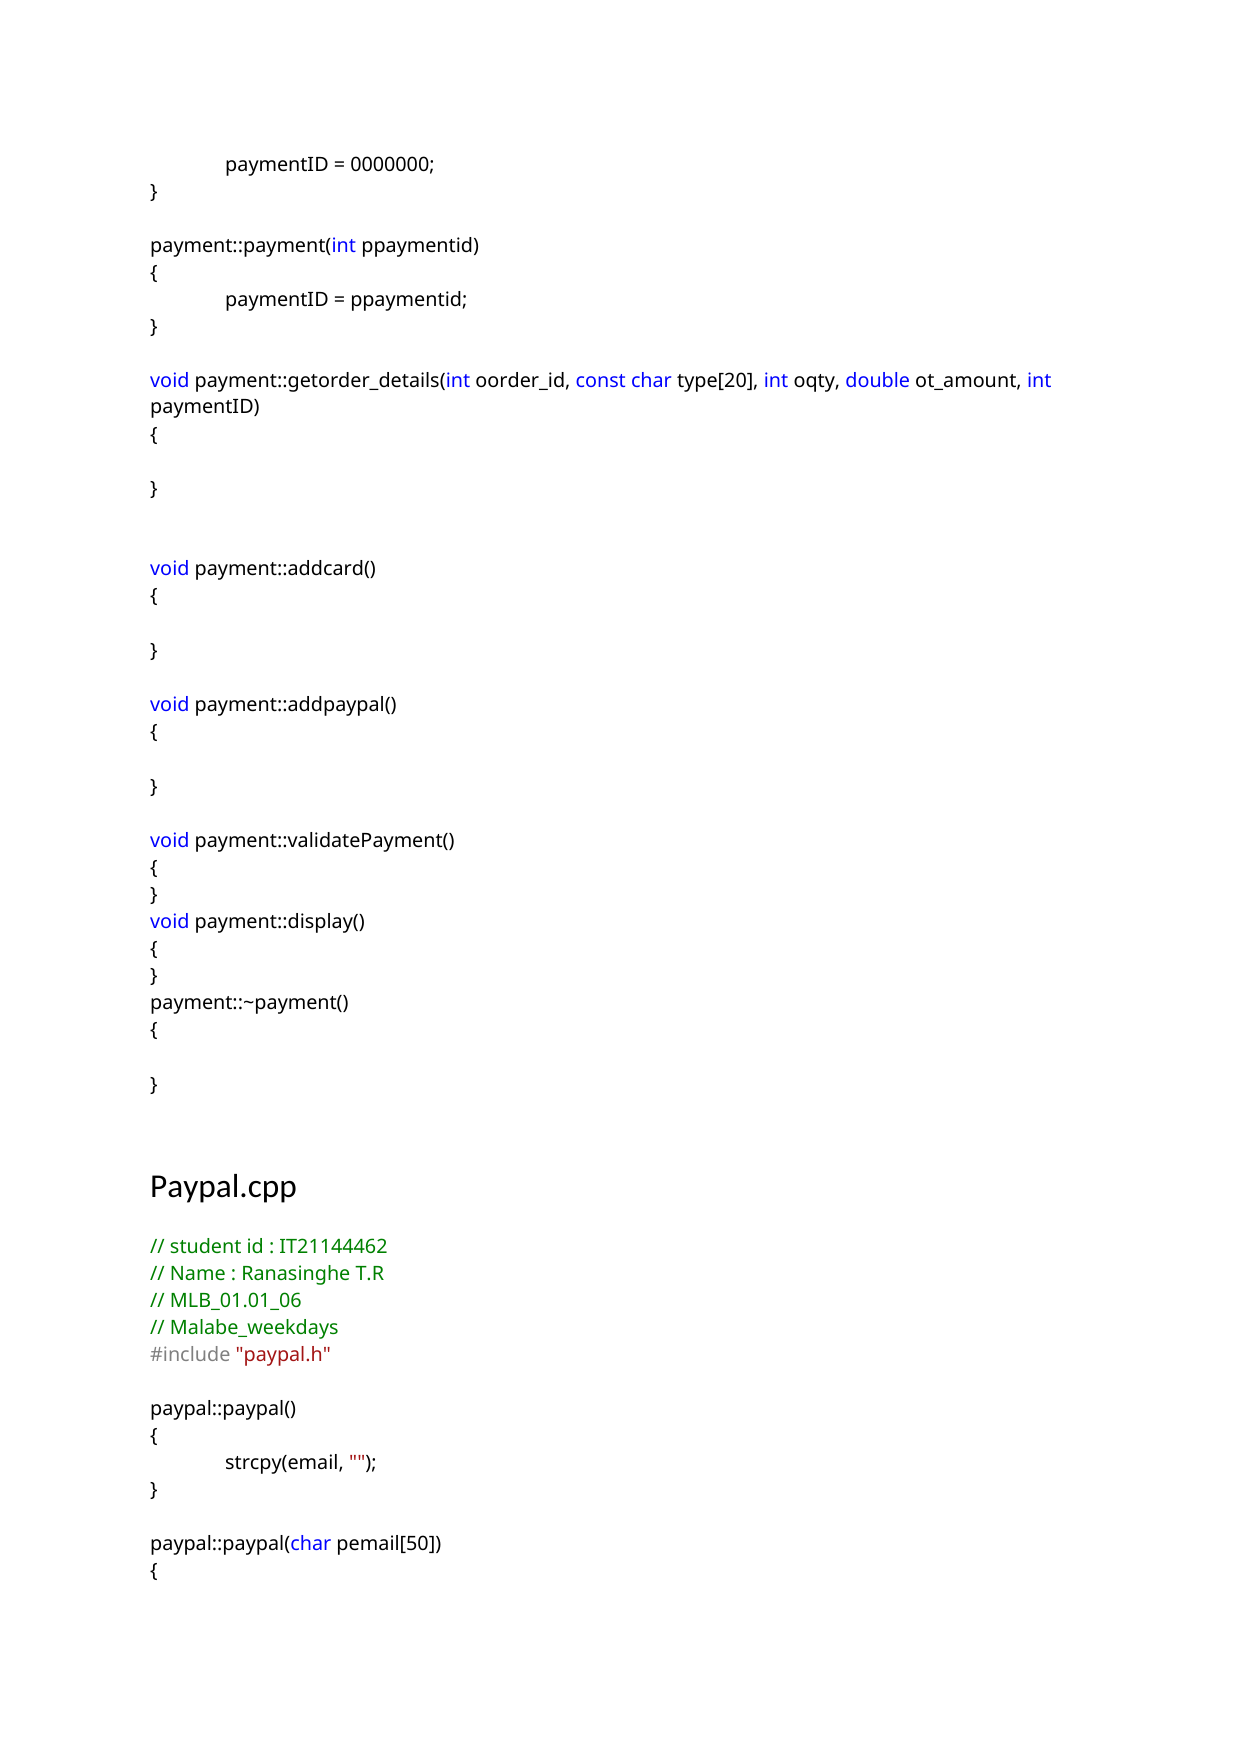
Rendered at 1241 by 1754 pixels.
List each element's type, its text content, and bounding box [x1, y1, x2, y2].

text void payment::addpaypal() [150, 691, 1090, 718]
text Paypal.cpp [150, 1165, 1090, 1206]
text { [150, 718, 1090, 744]
text } [150, 773, 1090, 799]
text { [150, 1015, 1090, 1042]
text { [150, 853, 1090, 881]
text } [150, 1475, 1090, 1502]
text void payment::addcard() [150, 555, 1090, 582]
text } [150, 474, 1090, 501]
text payment::payment(int ppaymentid) [150, 231, 1090, 258]
text #include "paypal.h" [150, 1341, 1090, 1367]
text } [150, 637, 1090, 664]
text paymentID = ppaymentid; [150, 285, 1090, 312]
text void payment::getorder_details(int oorder_id, const char type[20], int oqty, double ot_amount, int paymentID) [150, 366, 1090, 420]
text strcpy(email, ""); [150, 1448, 1090, 1475]
text } [150, 961, 1090, 988]
text paypal::paypal(char pemail[50]) [150, 1529, 1090, 1556]
text } [150, 177, 1090, 204]
text // student id : IT21144462 [150, 1233, 1090, 1259]
text payment::~payment() [150, 988, 1090, 1015]
text { [150, 1556, 1090, 1583]
text { [150, 258, 1090, 285]
text paypal::paypal() [150, 1394, 1090, 1421]
text { [150, 1421, 1090, 1448]
text } [150, 881, 1090, 907]
text { [150, 934, 1090, 961]
text void payment::display() [150, 907, 1090, 934]
text // Malabe_weekdays [150, 1313, 1090, 1341]
text { [150, 582, 1090, 609]
text { [150, 420, 1090, 447]
text // Name : Ranasinghe T.R [150, 1259, 1090, 1287]
text } [150, 1070, 1090, 1097]
text // MLB_01.01_06 [150, 1287, 1090, 1313]
text void payment::validatePayment() [150, 827, 1090, 853]
text } [150, 312, 1090, 339]
text paymentID = 0000000; [150, 150, 1090, 177]
